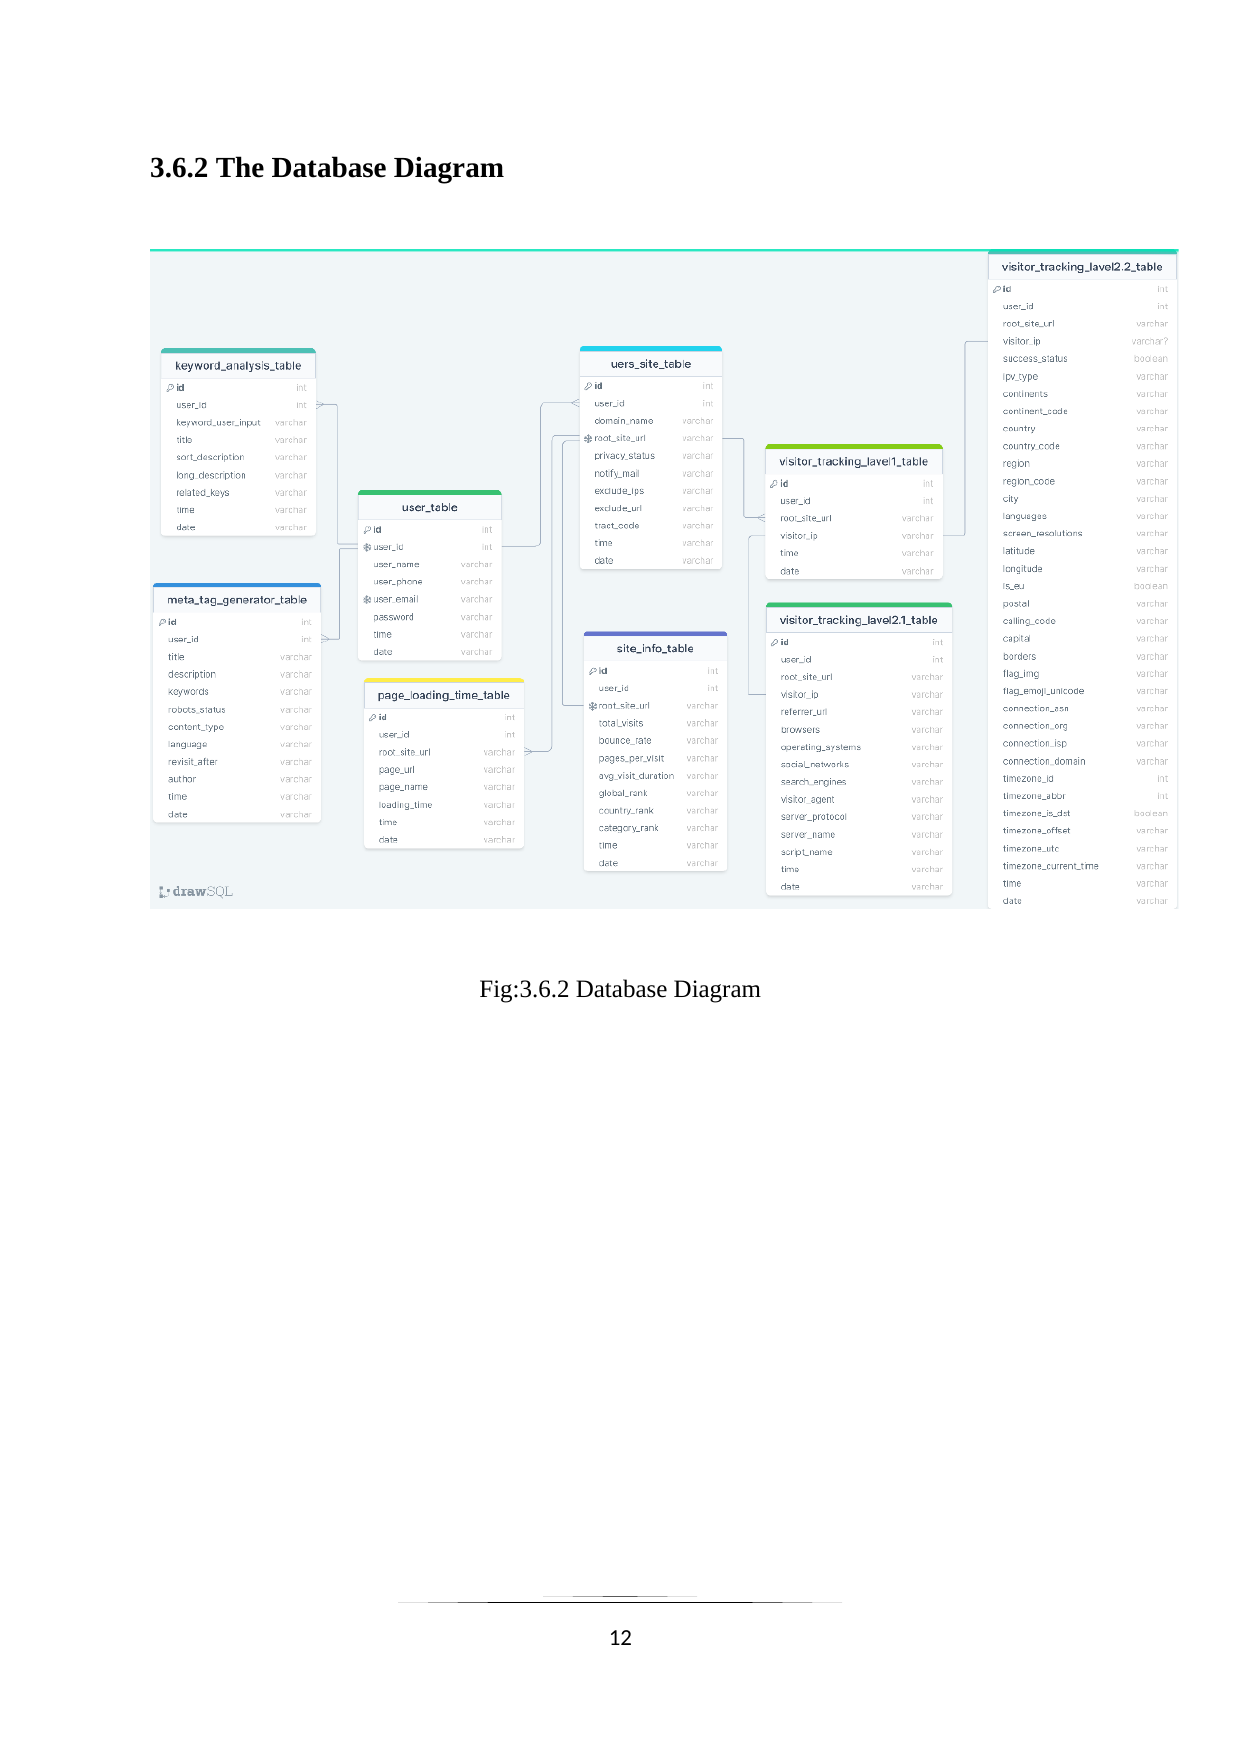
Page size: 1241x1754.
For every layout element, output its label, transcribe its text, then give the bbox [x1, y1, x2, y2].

picture [150, 249, 1179, 909]
text Fig:3.6.2 Database Diagram [150, 974, 1090, 1003]
subtitle 3.6.2 The Database Diagram [150, 150, 1090, 183]
